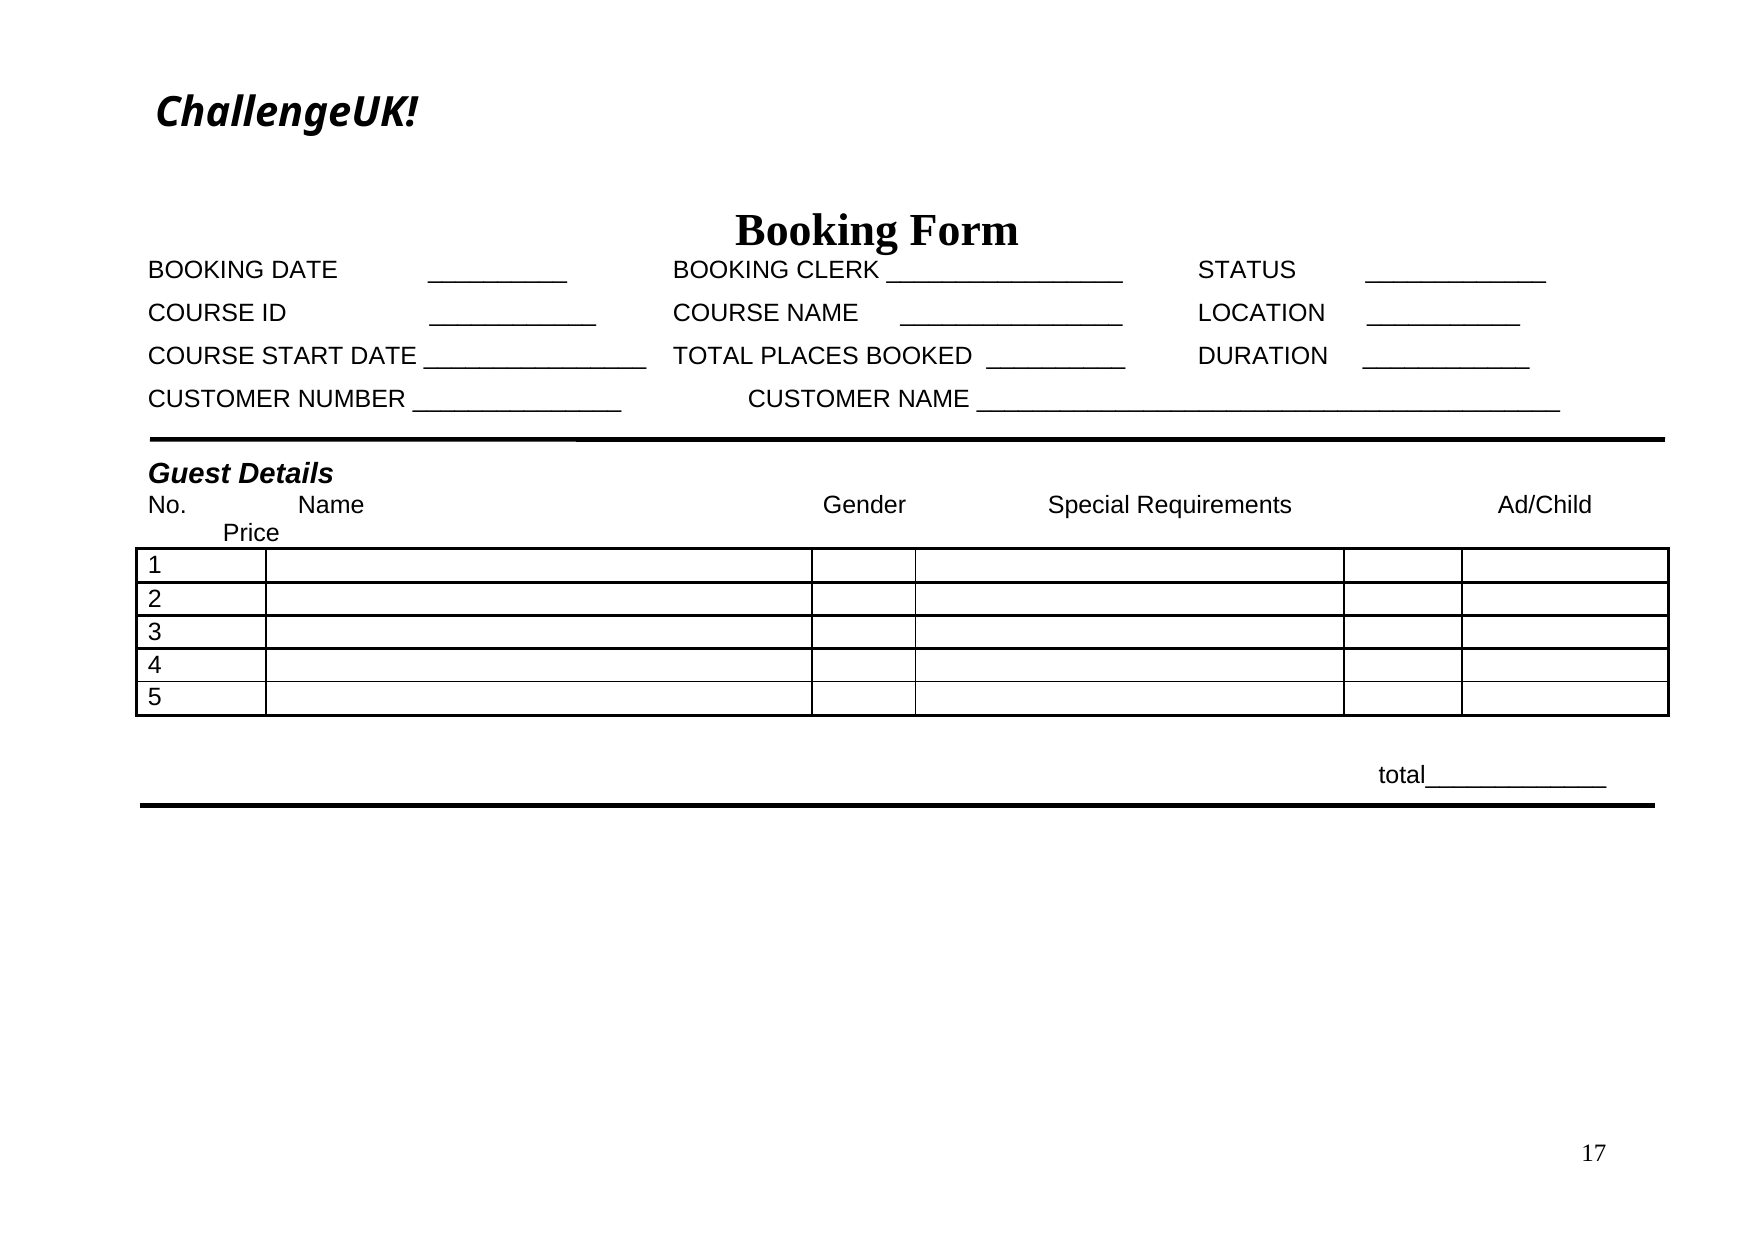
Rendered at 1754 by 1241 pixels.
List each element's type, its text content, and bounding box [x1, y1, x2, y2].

table_cell [1345, 617, 1461, 647]
table_cell [813, 584, 915, 614]
table_cell [267, 650, 811, 681]
text total_____________ [148, 760, 1606, 789]
table_cell [813, 682, 915, 714]
table_cell [267, 682, 811, 714]
text No. Name Gender Special Requirements Ad/Child Price [148, 490, 1606, 547]
table_header [813, 550, 915, 581]
table_cell [1463, 650, 1667, 681]
table_cell [1463, 584, 1667, 614]
table_cell [916, 650, 1343, 681]
table_header [267, 550, 811, 581]
table_cell [1463, 682, 1667, 714]
table_cell 4 [138, 650, 265, 681]
table_cell [813, 617, 915, 647]
text COURSE START DATE ________________ TOTAL PLACES BOOKED __________ DURATION ____________ [148, 341, 1606, 370]
table_header 1 [138, 550, 265, 581]
table_cell [1345, 584, 1461, 614]
table_cell 5 [138, 682, 265, 714]
table_cell [916, 584, 1343, 614]
table_cell [916, 617, 1343, 647]
text BOOKING DATE __________ BOOKING CLERK _________________ STATUS _____________ [148, 255, 1606, 284]
table_header [916, 550, 1343, 581]
text CUSTOMER NUMBER _______________ CUSTOMER NAME __________________________________________ [148, 384, 1606, 413]
table_cell 3 [138, 617, 265, 647]
text Guest Details [148, 456, 1606, 490]
subtitle Booking Form [148, 202, 1606, 255]
table_cell [1345, 682, 1461, 714]
table_cell [1345, 650, 1461, 681]
table_cell [267, 584, 811, 614]
table_header [1345, 550, 1461, 581]
table_cell [267, 617, 811, 647]
table_cell [813, 650, 915, 681]
table_cell 2 [138, 584, 265, 614]
text COURSE ID ____________ COURSE NAME ________________ LOCATION ___________ [148, 298, 1606, 327]
table_cell [916, 682, 1343, 714]
table_cell [1463, 617, 1667, 647]
table_header [1463, 550, 1667, 581]
